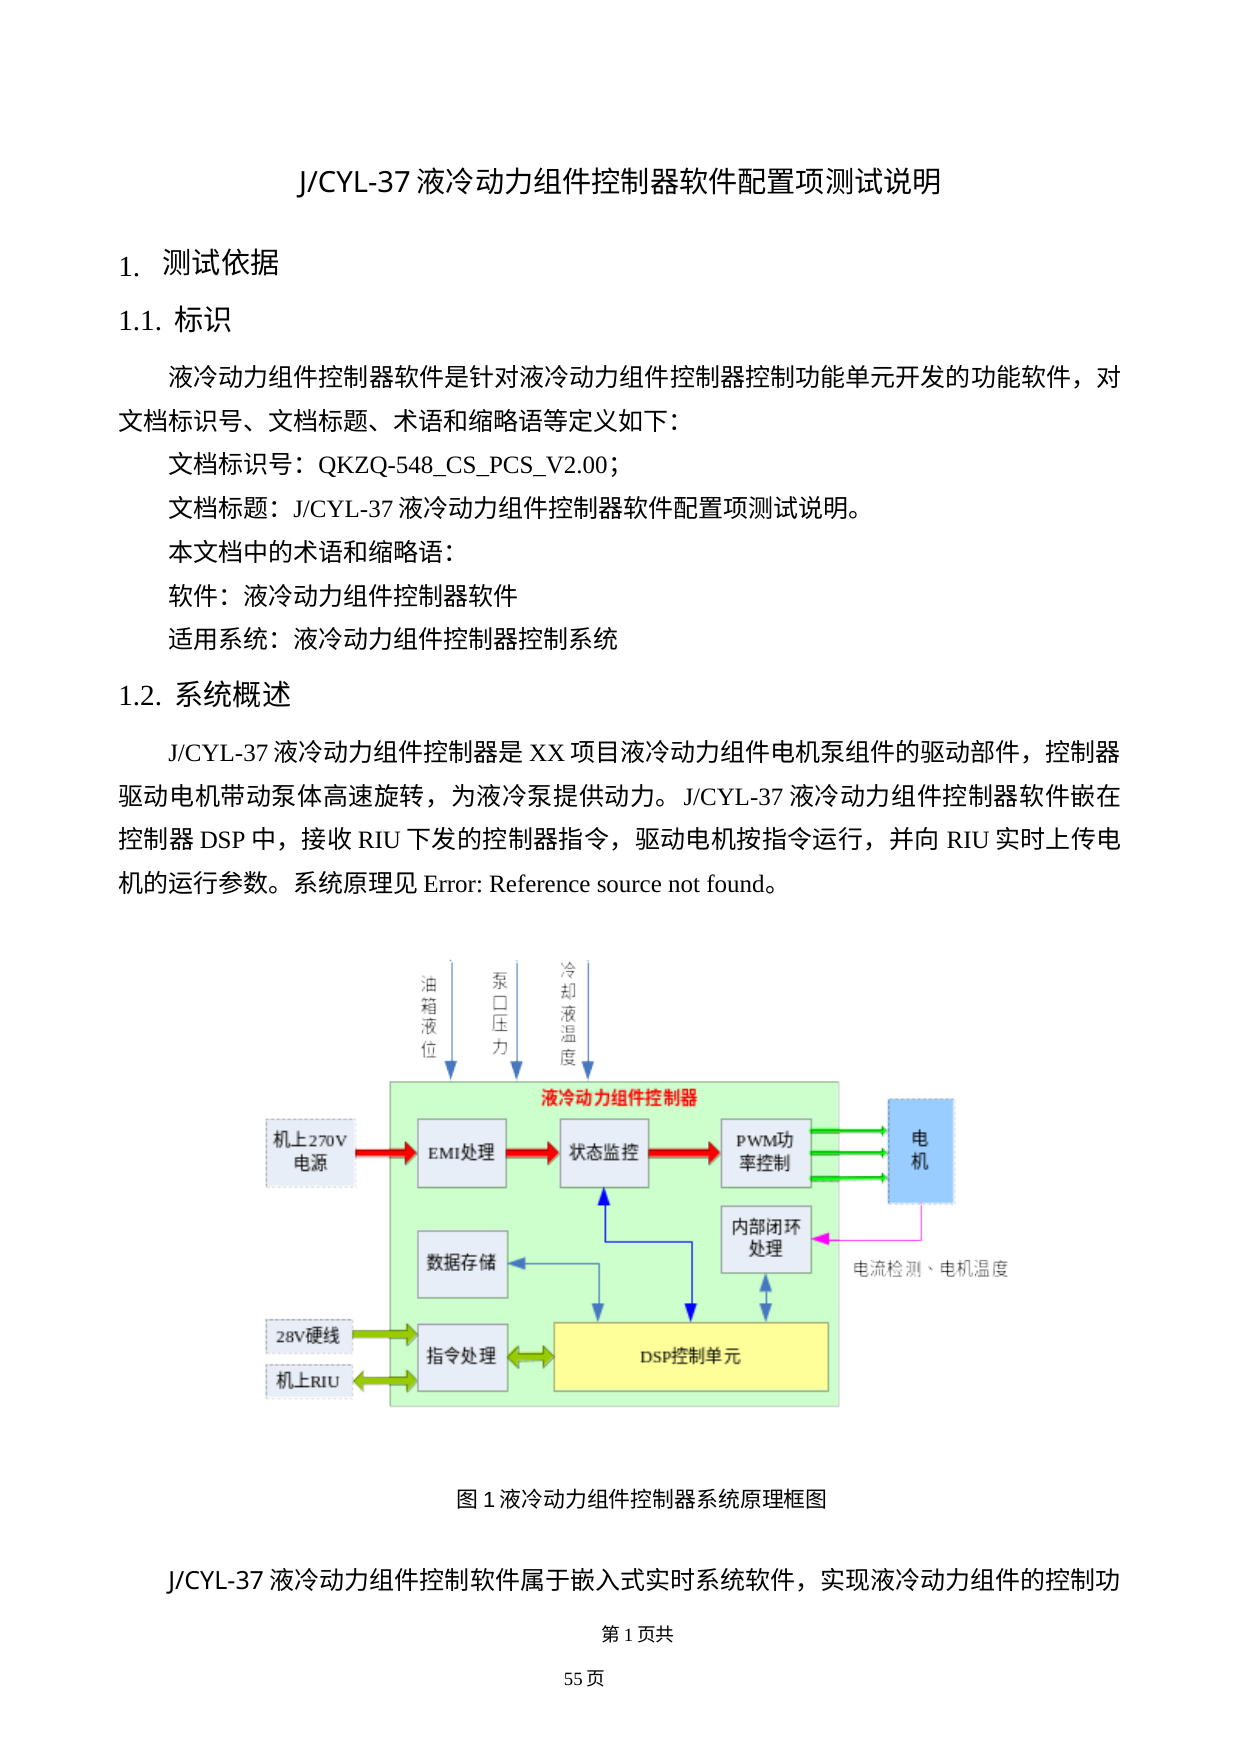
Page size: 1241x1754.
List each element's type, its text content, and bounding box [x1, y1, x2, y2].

text 适用系统：液冷动力组件控制器控制系统 [118, 614, 1122, 657]
subtitle 系统概述 [118, 670, 1122, 714]
subtitle 标识 [118, 295, 1122, 339]
text 图1液冷动力组件控制器系统原理框图 [118, 1482, 1122, 1513]
title J/CYL-37液冷动力组件控制器软件配置项测试说明 [118, 157, 1122, 201]
text 液冷动力组件控制器软件是针对液冷动力组件控制器控制功能单元开发的功能软件，对文档标识号、文档标题、术语和缩略语等定义如下： [118, 351, 1122, 439]
text 文档标识号：QKZQ-548_CS_PCS_V2.00； [118, 439, 1122, 482]
subtitle 测试依据 [118, 239, 1122, 282]
text 软件：液冷动力组件控制器软件 [118, 570, 1122, 614]
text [118, 1554, 1122, 1598]
text 文档标题：J/CYL-37液冷动力组件控制器软件配置项测试说明。 [118, 482, 1122, 526]
text 本文档中的术语和缩略语： [118, 526, 1122, 570]
